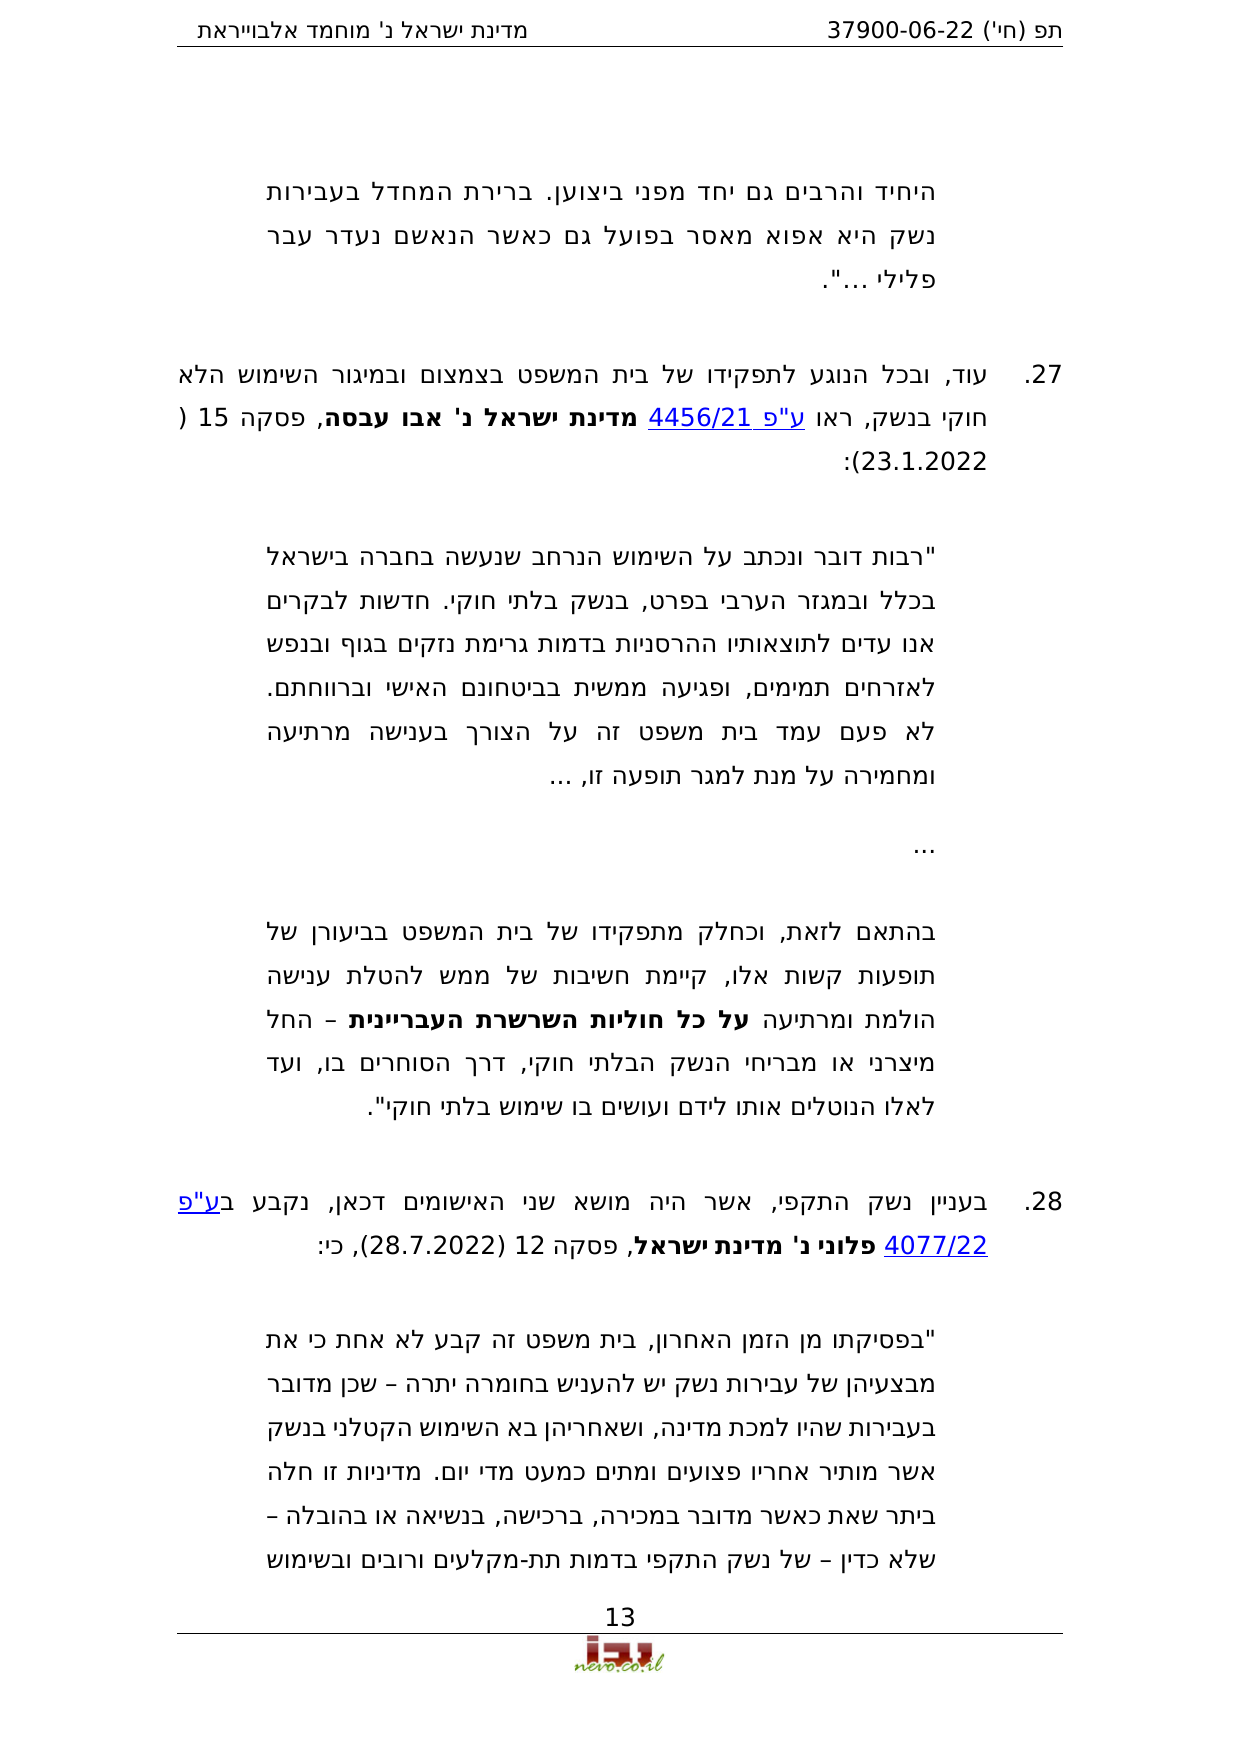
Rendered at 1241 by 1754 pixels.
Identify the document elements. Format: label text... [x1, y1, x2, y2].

text 27. עוד, ובכל הנוגע לתפקידו של בית המשפט בצמצום ובמיגור השימוש הלא חוקי בנשק, ראו ע"פ 4456/21 מדינת ישראל נ' אבו עבסה, פסקה 15 (23.1.2022): [177, 360, 1063, 476]
text 28. בעניין נשק התקפי, אשר היה מושא שני האישומים דכאן, נקבע בע"פ 4077/22 פלוני נ' מדינת ישראל, פסקה 12 (28.7.2022), כי: [177, 1187, 1063, 1260]
text "רבות דובר ונכתב על השימוש הנרחב שנעשה בחברה בישראל בכלל ובמגזר הערבי בפרט, בנשק בלתי חוקי. חדשות לבקרים אנו עדים לתוצאותיו ההרסניות בדמות גרימת נזקים בגוף ובנפש לאזרחים תמימים, ופגיעה ממשית בביטחונם האישי וברווחתם. לא פעם עמד בית משפט זה על הצורך בענישה מרתיעה ומחמירה על מנת למגר תופעה זו, ... [266, 542, 936, 790]
text ... [266, 830, 1011, 859]
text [266, 177, 936, 294]
picture [574, 1635, 666, 1673]
text בהתאם לזאת, וכחלק מתפקידו של בית המשפט בביעורן של תופעות קשות אלו, קיימת חשיבות של ממש להטלת ענישה הולמת ומרתיעה על כל חוליות השרשרת העבריינית – החל מיצרני או מבריחי הנשק הבלתי חוקי, דרך הסוחרים בו, ועד לאלו הנוטלים אותו לידם ועושים בו שימוש בלתי חוקי". [266, 917, 1011, 1121]
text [266, 1326, 936, 1574]
